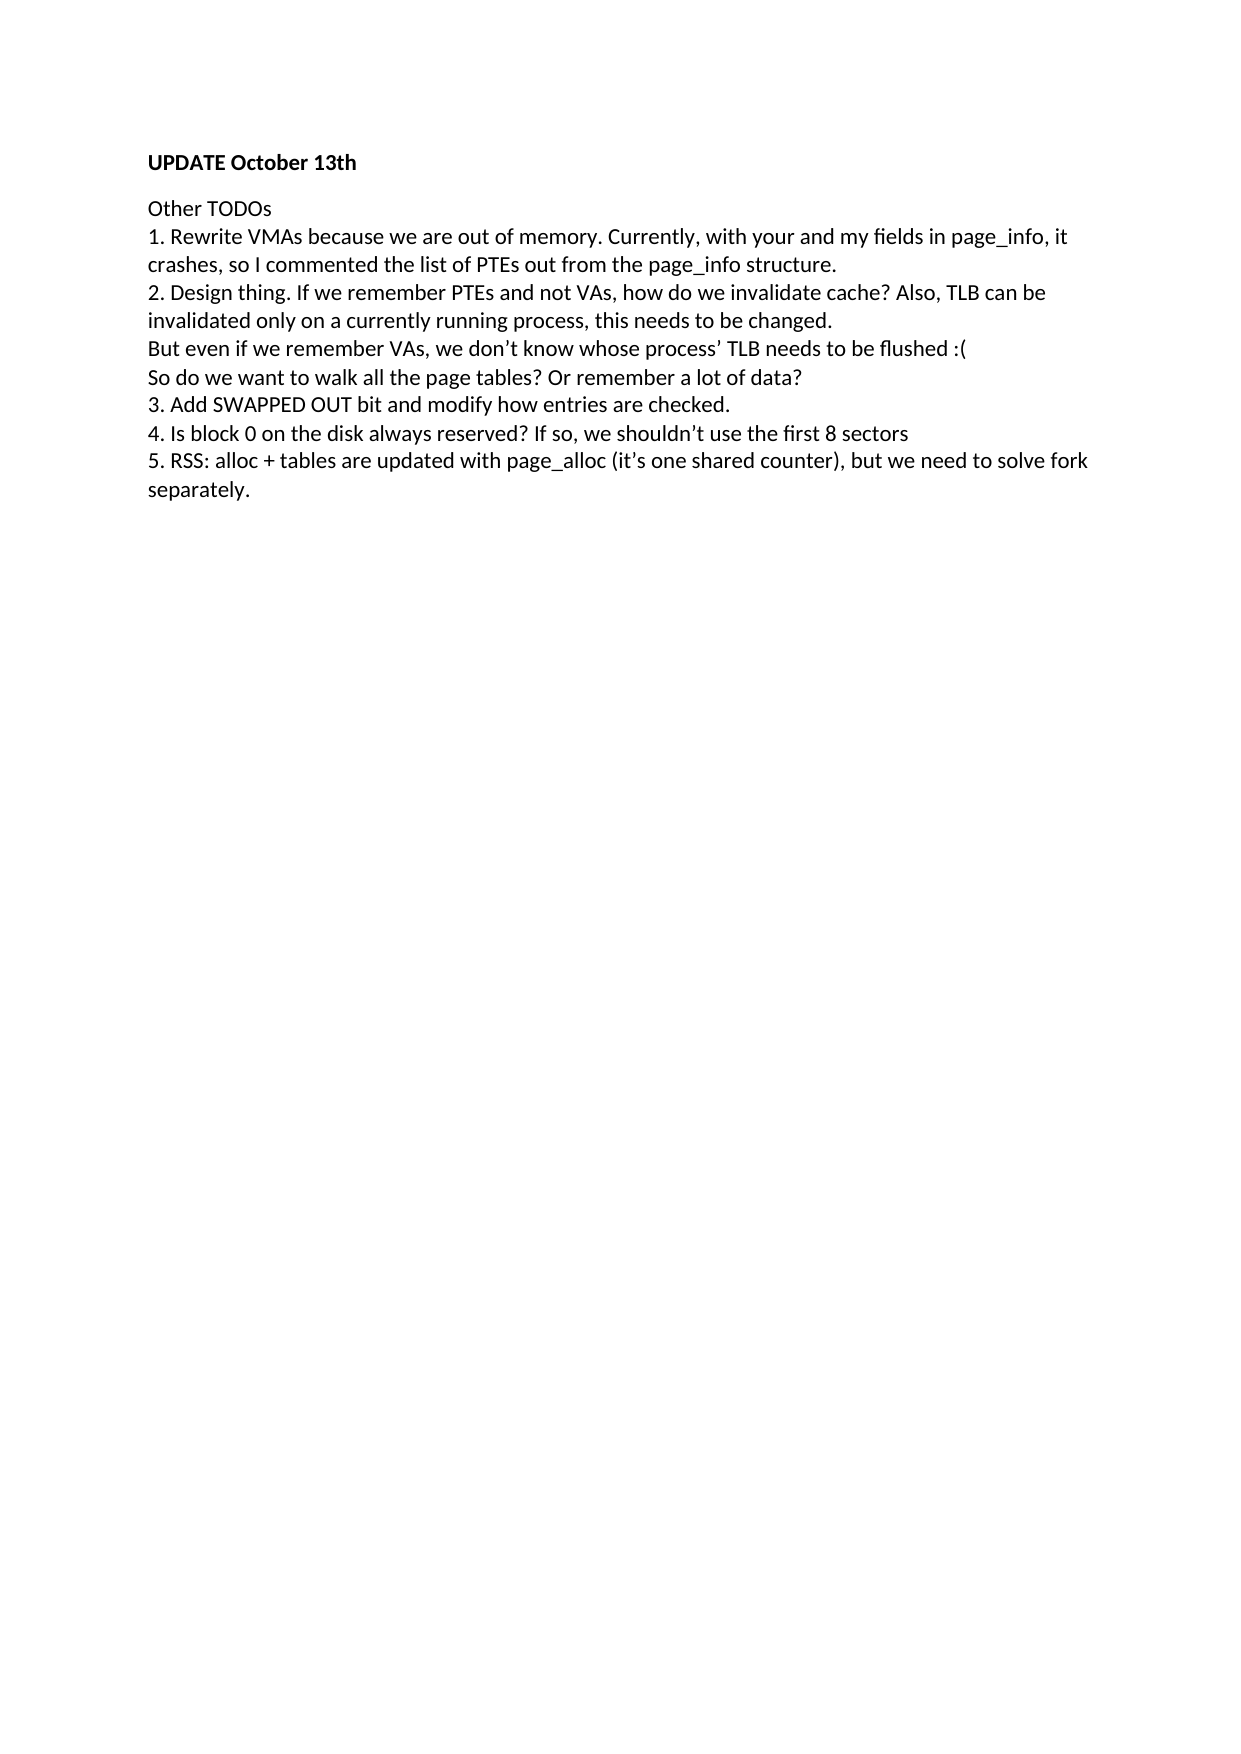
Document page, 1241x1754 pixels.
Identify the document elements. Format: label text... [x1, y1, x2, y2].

text 1. Rewrite VMAs because we are out of memory. Currently, with your and my fields in page_info, it crashes, so I commented the list of PTEs out from the page_info structure. [148, 222, 1093, 278]
text UPDATE October 13th [148, 148, 1093, 176]
text 4. Is block 0 on the disk always reserved? If so, we shouldn’t use the first 8 sectors [148, 419, 1093, 447]
text Other TODOs [148, 194, 1093, 222]
text So do we want to walk all the page tables? Or remember a lot of data? [148, 363, 1093, 391]
text 5. RSS: alloc + tables are updated with page_alloc (it’s one shared counter), but we need to solve fork separately. [148, 447, 1093, 503]
text 3. Add SWAPPED OUT bit and modify how entries are checked. [148, 391, 1093, 419]
text But even if we remember VAs, we don’t know whose process’ TLB needs to be flushed :( [148, 334, 1093, 363]
text 2. Design thing. If we remember PTEs and not VAs, how do we invalidate cache? Also, TLB can be invalidated only on a currently running process, this needs to be changed. [148, 278, 1093, 334]
